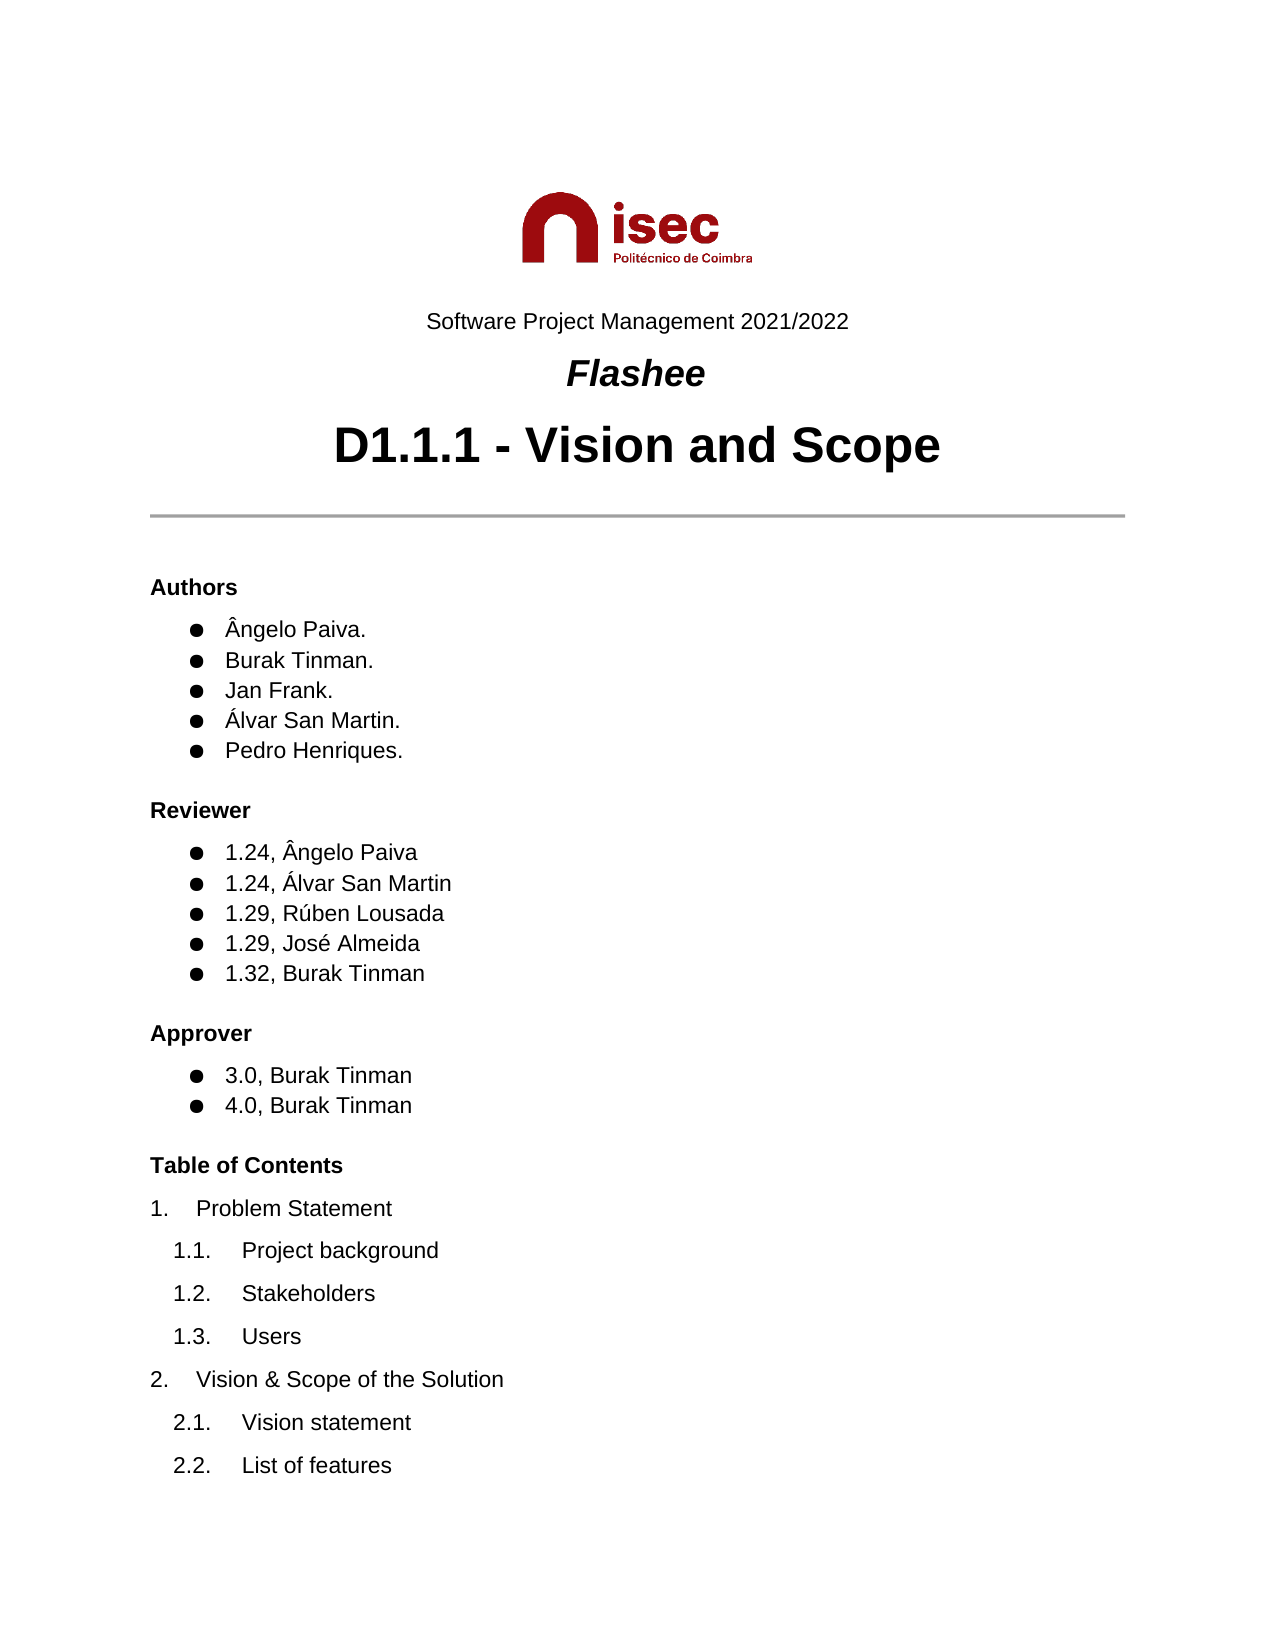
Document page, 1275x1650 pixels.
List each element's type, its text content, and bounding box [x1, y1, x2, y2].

subtitle D1.1.1 - Vision and Scope [150, 416, 1125, 473]
list 3.0, Burak Tinman [187, 1062, 1125, 1089]
list Ângelo Paiva. [187, 616, 1125, 643]
subtitle Authors [150, 574, 1125, 600]
list Álvar San Martin. [187, 707, 1125, 733]
list Jan Frank. [187, 677, 1125, 703]
list 1.32, Burak Tinman [187, 960, 1125, 987]
subtitle Approver [150, 1019, 1125, 1046]
subtitle Reviewer [150, 797, 1125, 823]
subtitle Table of Contents [150, 1152, 1125, 1178]
title Flashee [150, 351, 1125, 394]
list 1.24, Ângelo Paiva [187, 839, 1125, 866]
list Burak Tinman. [187, 647, 1125, 673]
text Software Project Management 2021/2022 [150, 308, 1125, 334]
list 4.0, Burak Tinman [187, 1092, 1125, 1119]
list 1.29, José Almeida [187, 930, 1125, 956]
list 1.29, Rúben Lousada [187, 900, 1125, 926]
picture [493, 162, 782, 292]
list 1.24, Álvar San Martin [187, 869, 1125, 896]
list Pedro Henriques. [187, 737, 1125, 764]
